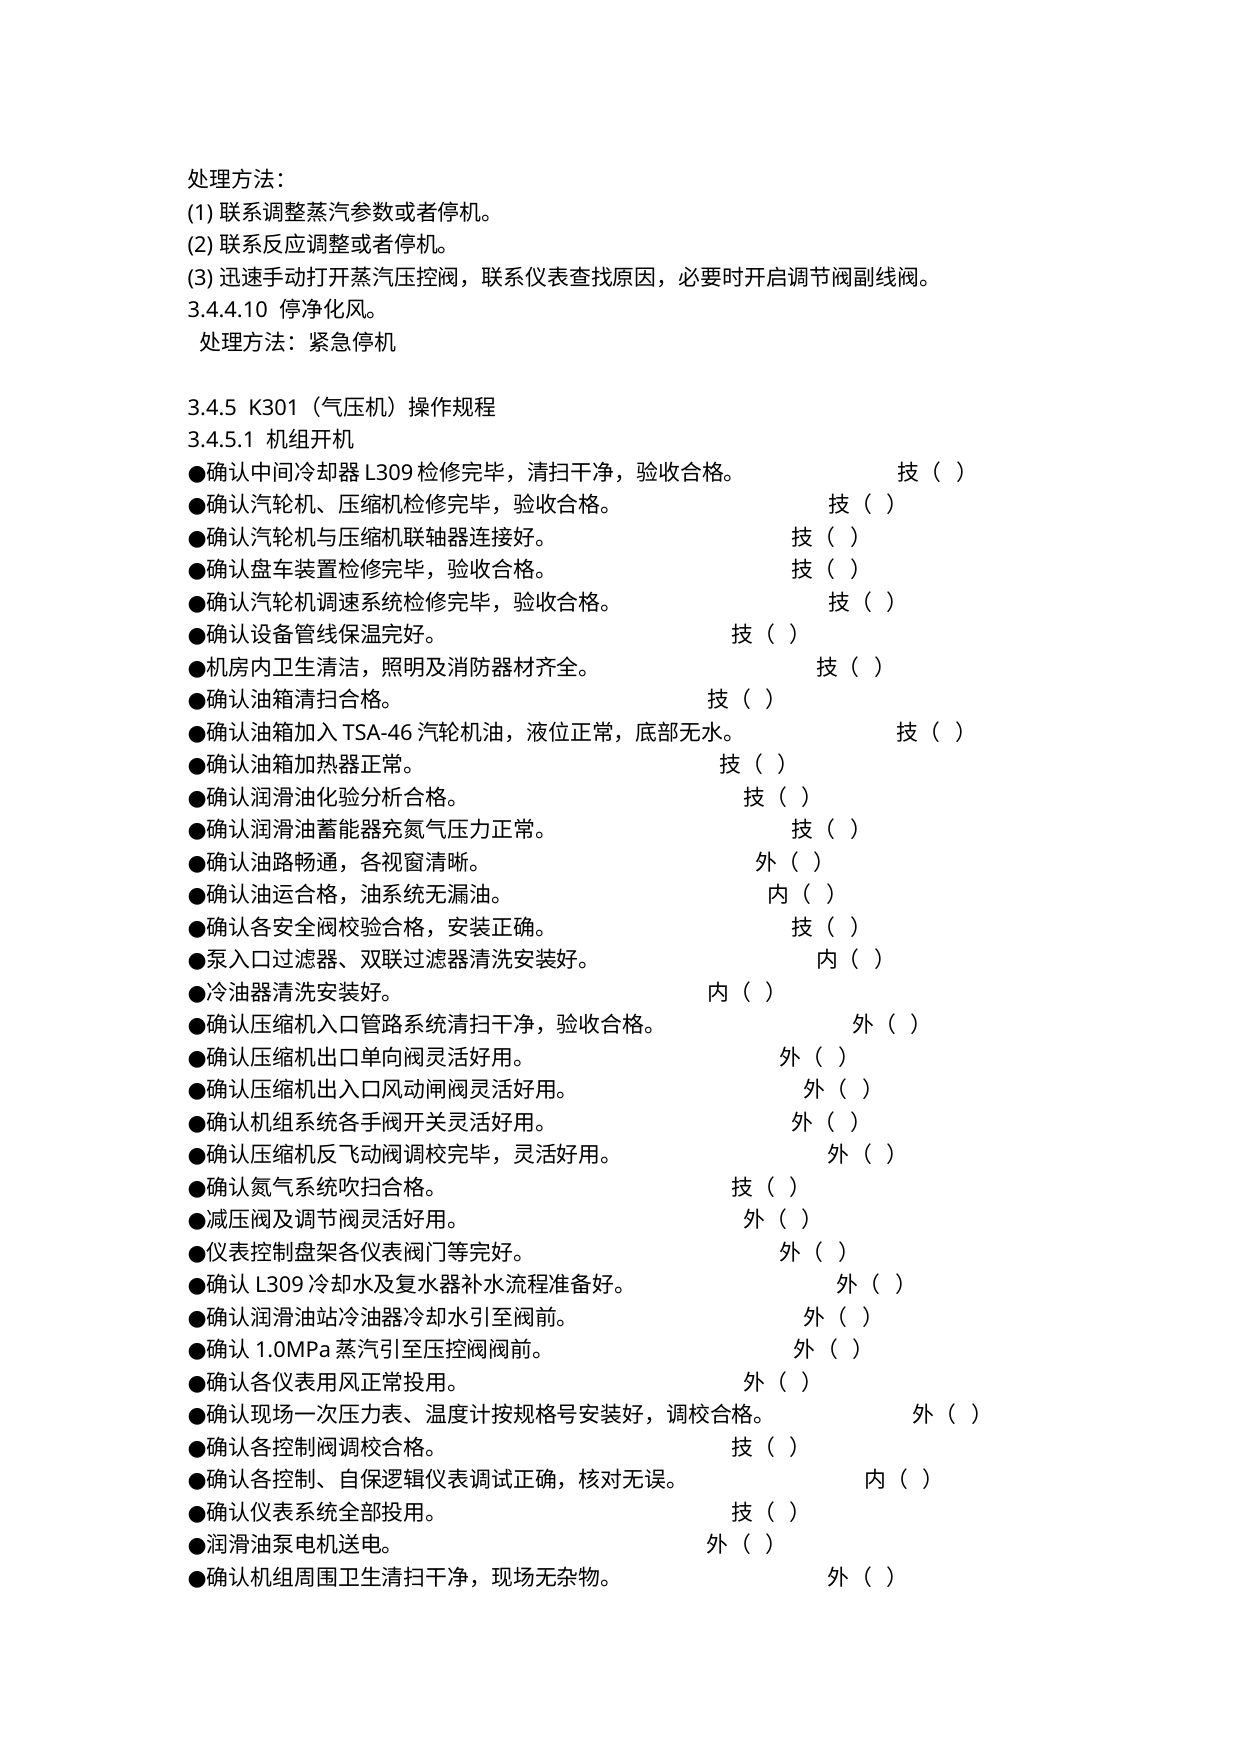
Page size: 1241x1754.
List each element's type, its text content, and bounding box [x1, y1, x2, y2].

text .1 机组开机 [187, 422, 1053, 454]
text ●确认仪表系统全部投用。 技（ ） [187, 1494, 1053, 1527]
text (3) 迅速手动打开蒸汽压控阀，联系仪表查找原因，必要时开启调节阀副线阀。 [187, 259, 1053, 292]
text 处理方法： [187, 162, 1053, 194]
text ●确认氮气系统吹扫合格。 技（ ） [187, 1169, 1053, 1202]
text ●确认机组周围卫生清扫干净，现场无杂物。 外（ ） [187, 1559, 1053, 1592]
text ●确认设备管线保温完好。 技（ ） [187, 617, 1053, 649]
text ●确认汽轮机调速系统检修完毕，验收合格。 技（ ） [187, 584, 1053, 617]
text ●确认汽轮机与压缩机联轴器连接好。 技（ ） [187, 519, 1053, 552]
text ●确认压缩机出入口风动闸阀灵活好用。 外（ ） [187, 1072, 1053, 1104]
text ●确认中间冷却器L309检修完毕，清扫干净，验收合格。 技（ ） [187, 454, 1053, 487]
text ●减压阀及调节阀灵活好用。 外（ ） [187, 1202, 1053, 1234]
text 处理方法：紧急停机 [187, 324, 1053, 357]
text ●泵入口过滤器、双联过滤器清洗安装好。 内（ ） [187, 942, 1053, 974]
text ●确认润滑油站冷油器冷却水引至阀前。 外（ ） [187, 1299, 1053, 1332]
text (1) 联系调整蒸汽参数或者停机。 [187, 194, 1053, 227]
text ●确认1.0MPa蒸汽引至压控阀阀前。 外（ ） [187, 1332, 1053, 1364]
text (2) 联系反应调整或者停机。 [187, 227, 1053, 259]
text ●确认油箱清扫合格。 技（ ） [187, 682, 1053, 714]
text ●确认油路畅通，各视窗清晰。 外（ ） [187, 844, 1053, 877]
text ●确认油箱加热器正常。 技（ ） [187, 747, 1053, 779]
text ●确认机组系统各手阀开关灵活好用。 外（ ） [187, 1104, 1053, 1137]
text ●机房内卫生清洁，照明及消防器材齐全。 技（ ） [187, 649, 1053, 682]
text ●确认各仪表用风正常投用。 外（ ） [187, 1364, 1053, 1397]
text ●确认润滑油蓄能器充氮气压力正常。 技（ ） [187, 812, 1053, 844]
text ●确认L309冷却水及复水器补水流程准备好。 外（ ） [187, 1267, 1053, 1299]
text ●确认压缩机出口单向阀灵活好用。 外（ ） [187, 1039, 1053, 1072]
text ●确认压缩机反飞动阀调校完毕，灵活好用。 外（ ） [187, 1137, 1053, 1169]
text ●润滑油泵电机送电。 外（ ） [187, 1527, 1053, 1559]
text ●确认润滑油化验分析合格。 技（ ） [187, 779, 1053, 812]
text ●冷油器清洗安装好。 内（ ） [187, 974, 1053, 1007]
text ●确认各控制阀调校合格。 技（ ） [187, 1429, 1053, 1462]
text ●确认各控制、自保逻辑仪表调试正确，核对无误。 内（ ） [187, 1462, 1053, 1494]
text ●确认压缩机入口管路系统清扫干净，验收合格。 外（ ） [187, 1007, 1053, 1039]
text ●确认汽轮机、压缩机检修完毕，验收合格。 技（ ） [187, 487, 1053, 519]
text ●确认各安全阀校验合格，安装正确。 技（ ） [187, 909, 1053, 942]
text K301（气压机）操作规程 [187, 389, 1053, 422]
text ●仪表控制盘架各仪表阀门等完好。 外（ ） [187, 1234, 1053, 1267]
text ●确认盘车装置检修完毕，验收合格。 技（ ） [187, 552, 1053, 584]
text ●确认油运合格，油系统无漏油。 内（ ） [187, 877, 1053, 909]
text .10 停净化风。 [187, 292, 1053, 324]
text ●确认油箱加入TSA-46汽轮机油，液位正常，底部无水。 技（ ） [187, 714, 1053, 747]
text ●确认现场一次压力表、温度计按规格号安装好，调校合格。 外（ ） [187, 1397, 1053, 1429]
